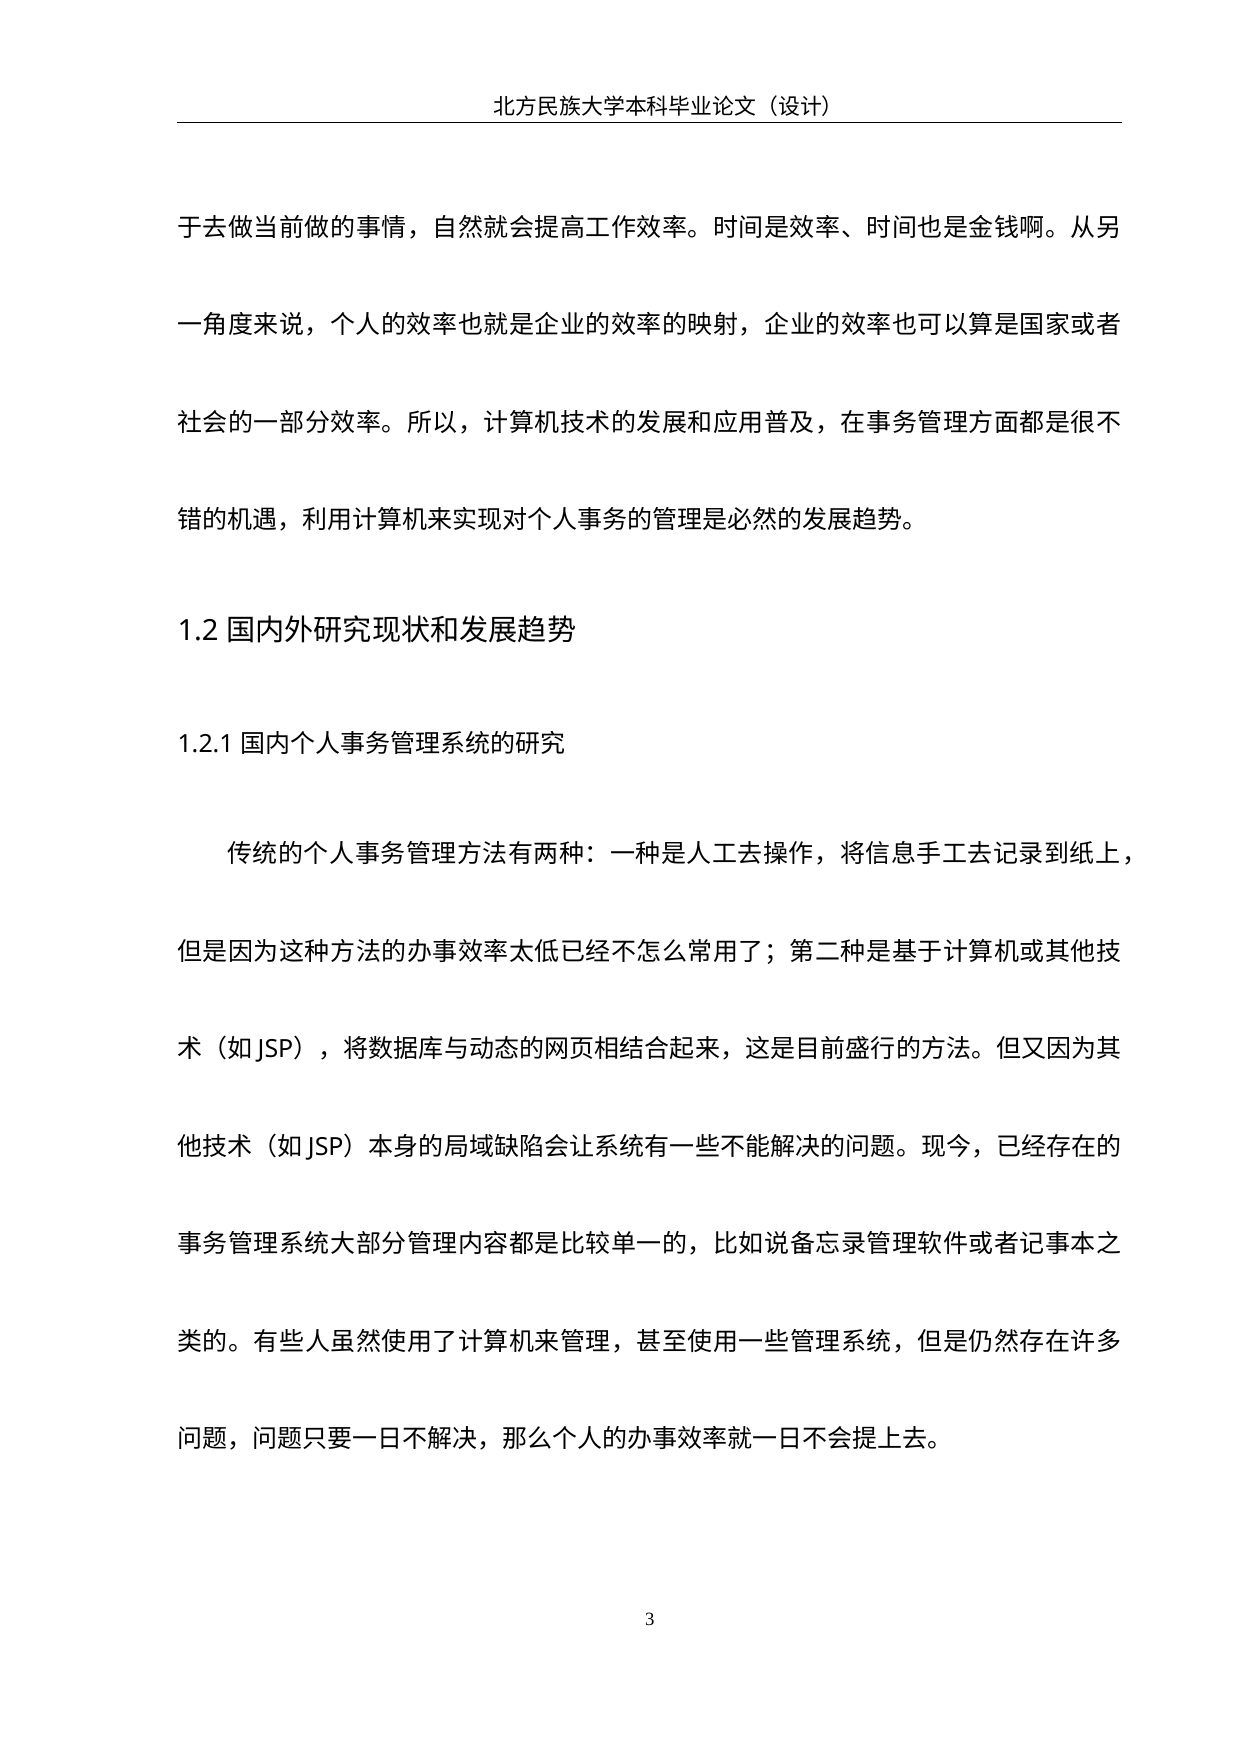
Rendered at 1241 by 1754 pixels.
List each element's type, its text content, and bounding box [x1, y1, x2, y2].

subtitle 1.2 国内外研究现状和发展趋势 [177, 596, 1122, 661]
text 传统的个人事务管理方法有两种：一种是人工去操作，将信息手工去记录到纸上，但是因为这种方法的办事效率太低已经不怎么常用了；第二种是基于计算机或其他技术（如JSP），将数据库与动态的网页相结合起来，这是目前盛行的方法。但又因为其他技术（如JSP）本身的局域缺陷会让系统有一些不能解决的问题。现今，已经存在的事务管理系统大部分管理内容都是比较单一的，比如说备忘录管理软件或者记事本之类的。有些人虽然使用了计算机来管理，甚至使用一些管理系统，但是仍然存在许多问题，问题只要一日不解决，那么个人的办事效率就一日不会提上去。 [177, 819, 1122, 1469]
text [177, 193, 1122, 551]
subtitle 1.2.1 国内个人事务管理系统的研究 [177, 709, 1122, 774]
